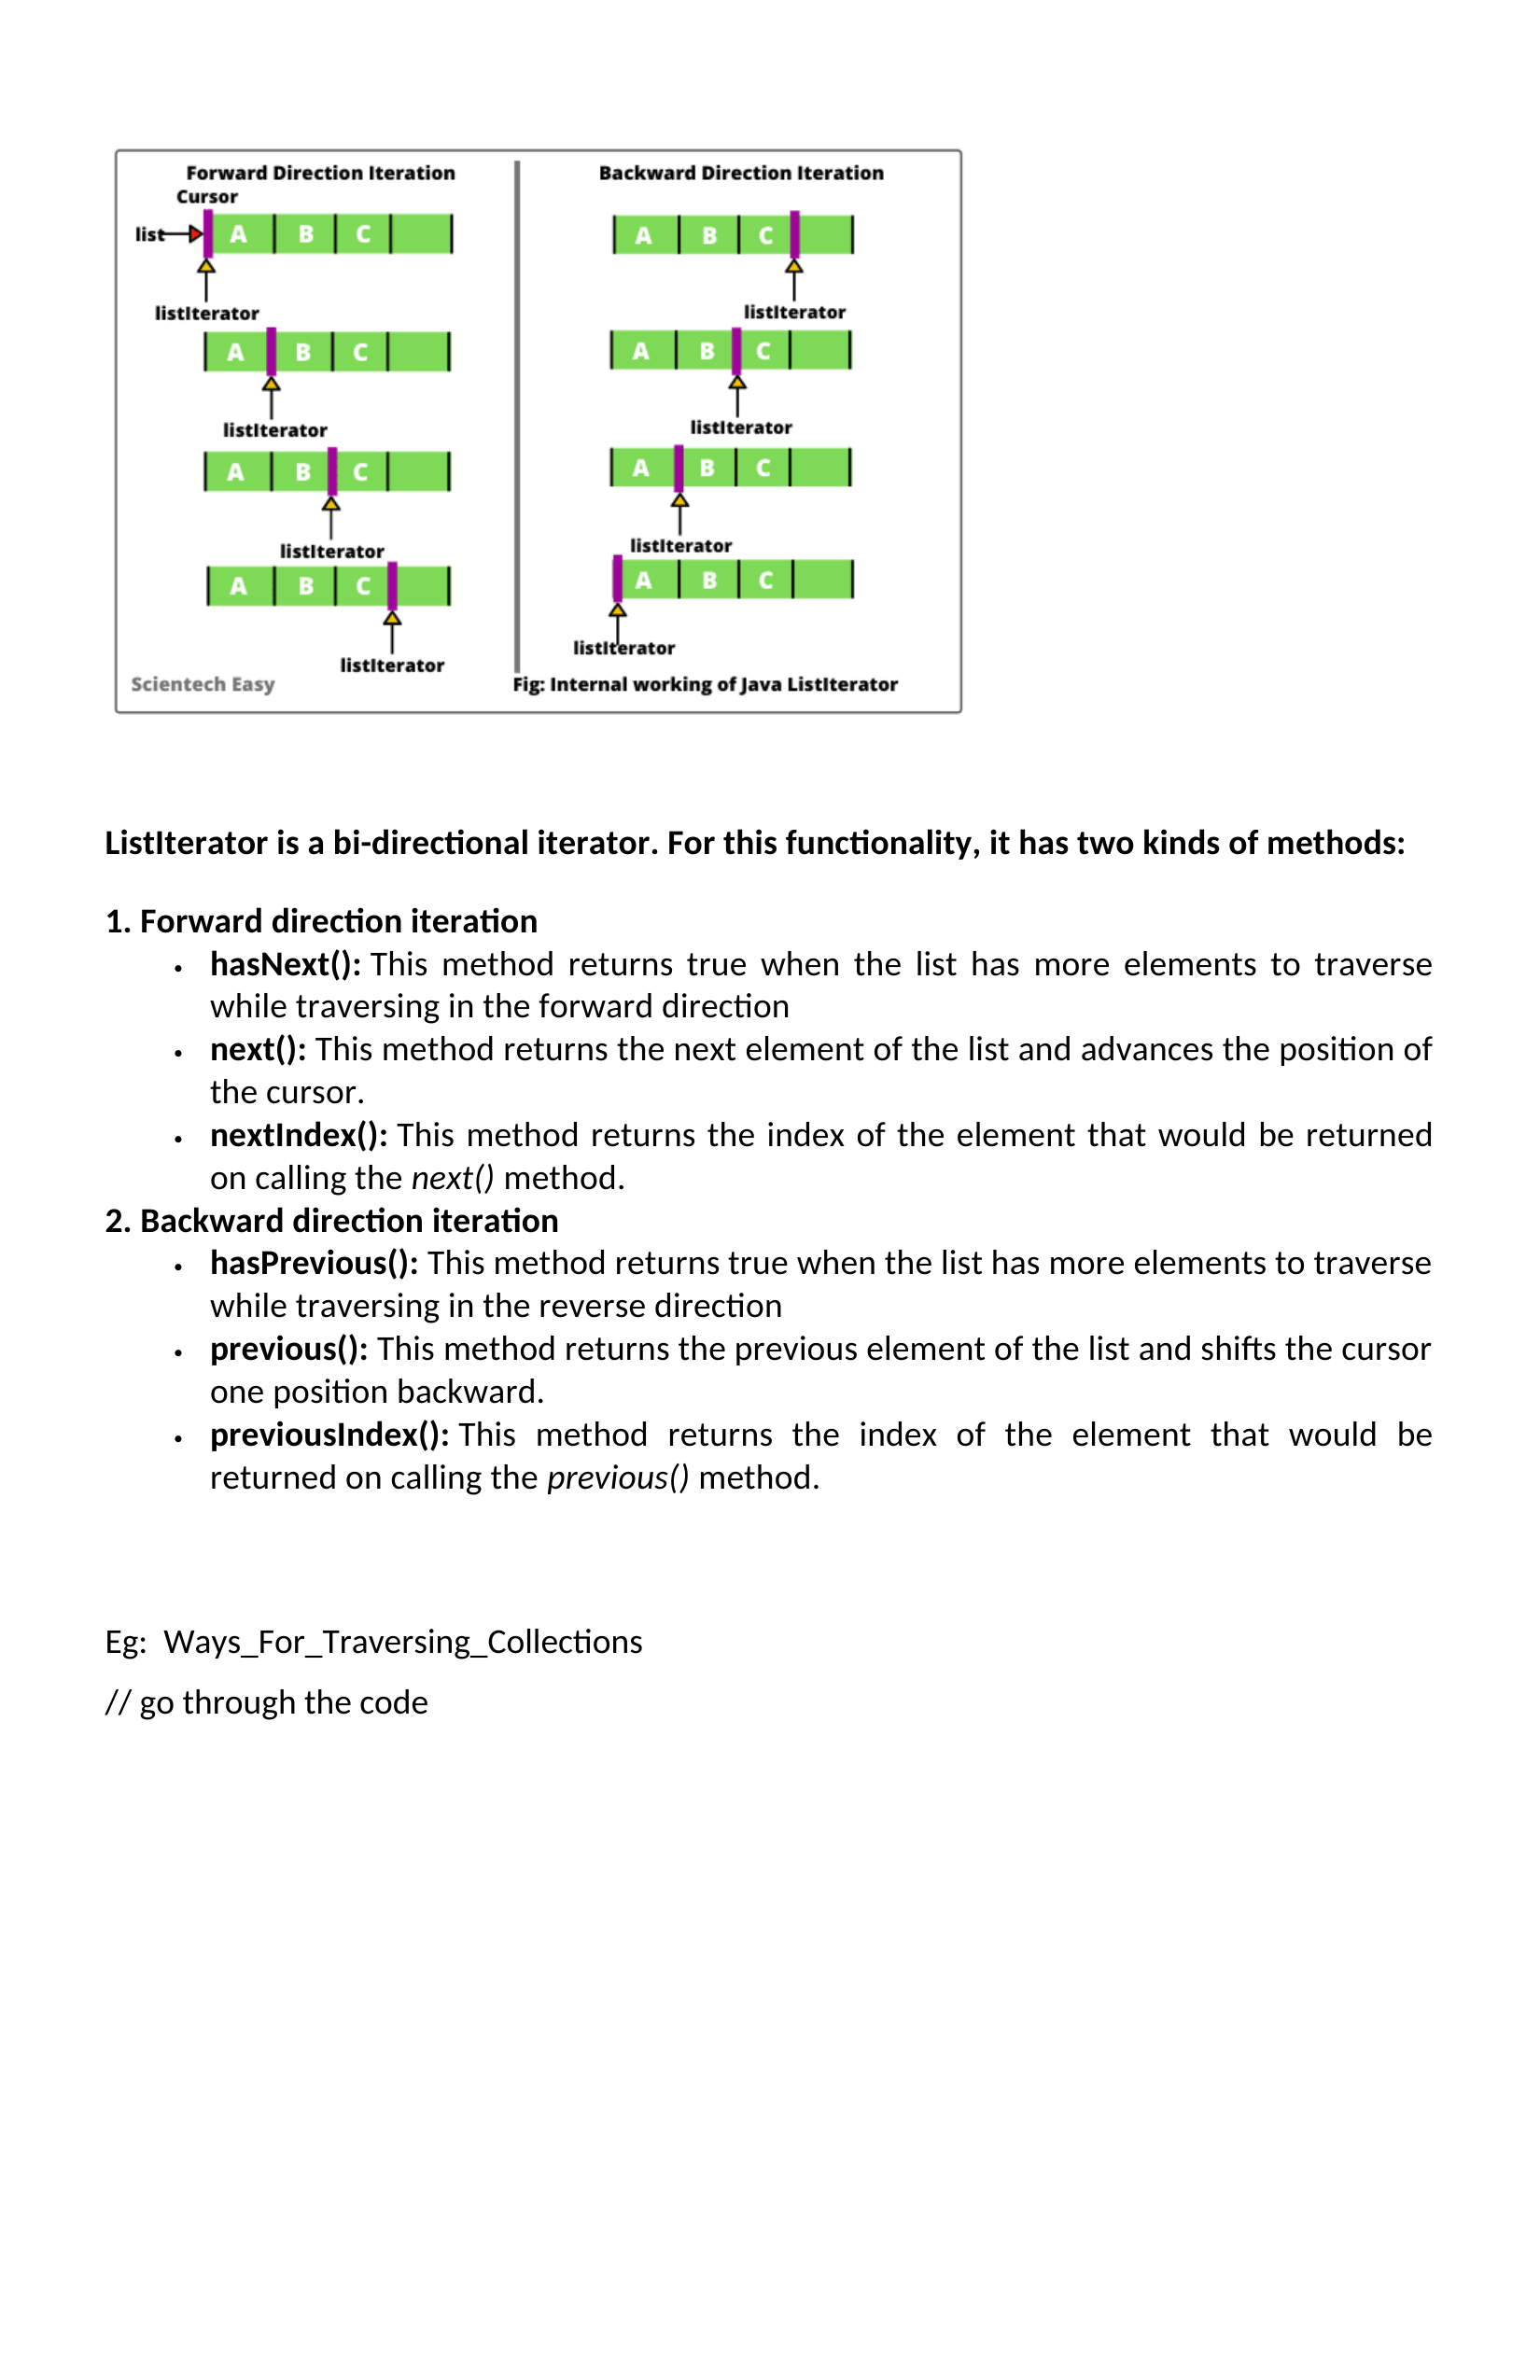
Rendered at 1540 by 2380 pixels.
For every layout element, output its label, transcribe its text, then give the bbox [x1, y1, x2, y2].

picture [105, 140, 980, 723]
list next(): This method returns the next element of the list and advances the position of the cursor. [175, 1027, 1435, 1113]
list nextIndex(): This method returns the index of the element that would be returned on calling the next() method. [175, 1113, 1435, 1197]
list previousIndex(): This method returns the index of the element that would be returned on calling the previous() method. [175, 1412, 1435, 1497]
text 2. Backward direction iteration [105, 1197, 1435, 1240]
text 1. Forward direction iteration [105, 899, 1435, 941]
list hasPrevious(): This method returns true when the list has more elements to traverse while traversing in the reverse direction [175, 1240, 1435, 1326]
text // go through the code [105, 1680, 1435, 1723]
text Eg: Ways_For_Traversing_Collections [105, 1619, 1435, 1662]
list previous(): This method returns the previous element of the list and shifts the cursor one position backward. [175, 1326, 1435, 1412]
text ListIterator is a bi-directional iterator. For this functionality, it has two kinds of methods: [105, 820, 1435, 863]
list hasNext(): This method returns true when the list has more elements to traverse while traversing in the forward direction [175, 941, 1435, 1027]
